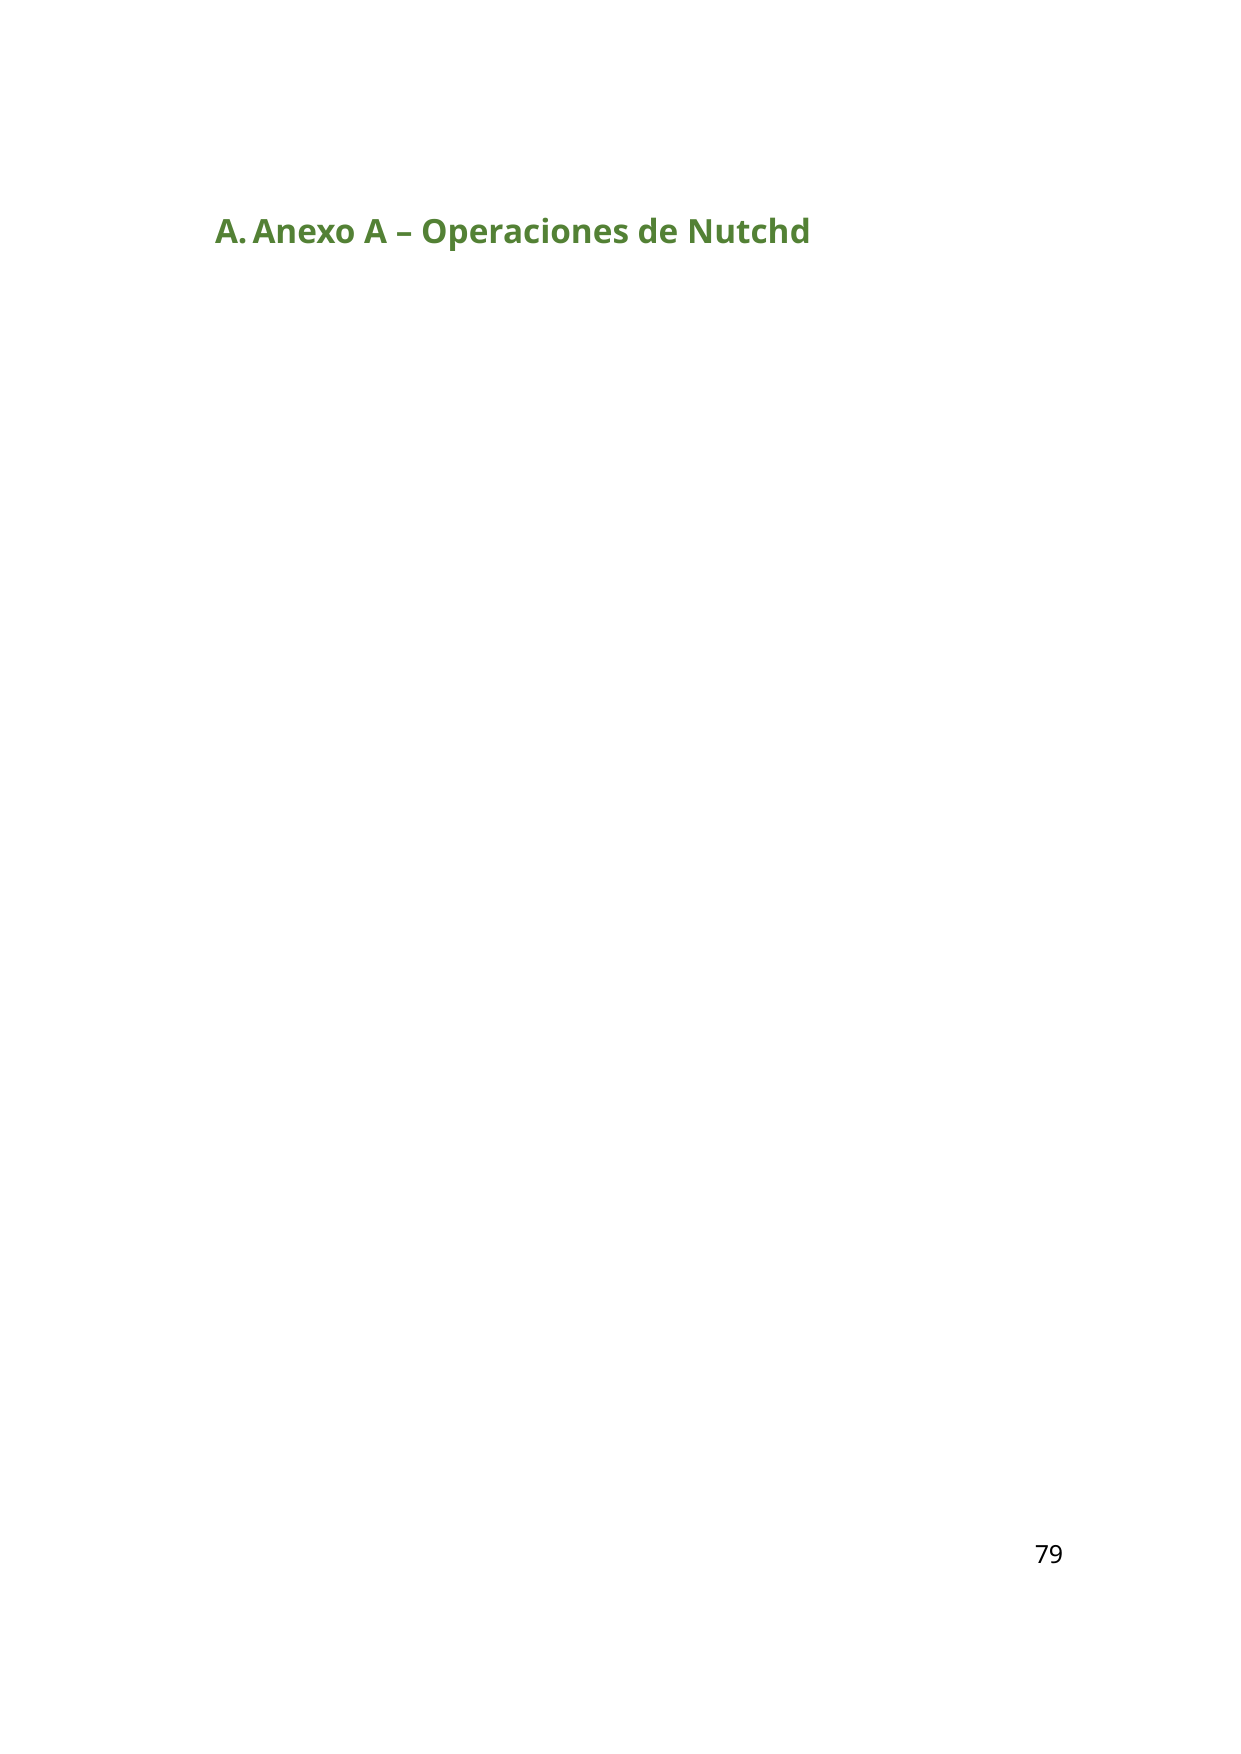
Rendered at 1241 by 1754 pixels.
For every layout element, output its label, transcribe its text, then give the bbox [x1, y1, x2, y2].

subtitle Anexo A – Operaciones de Nutchd [215, 208, 1063, 253]
